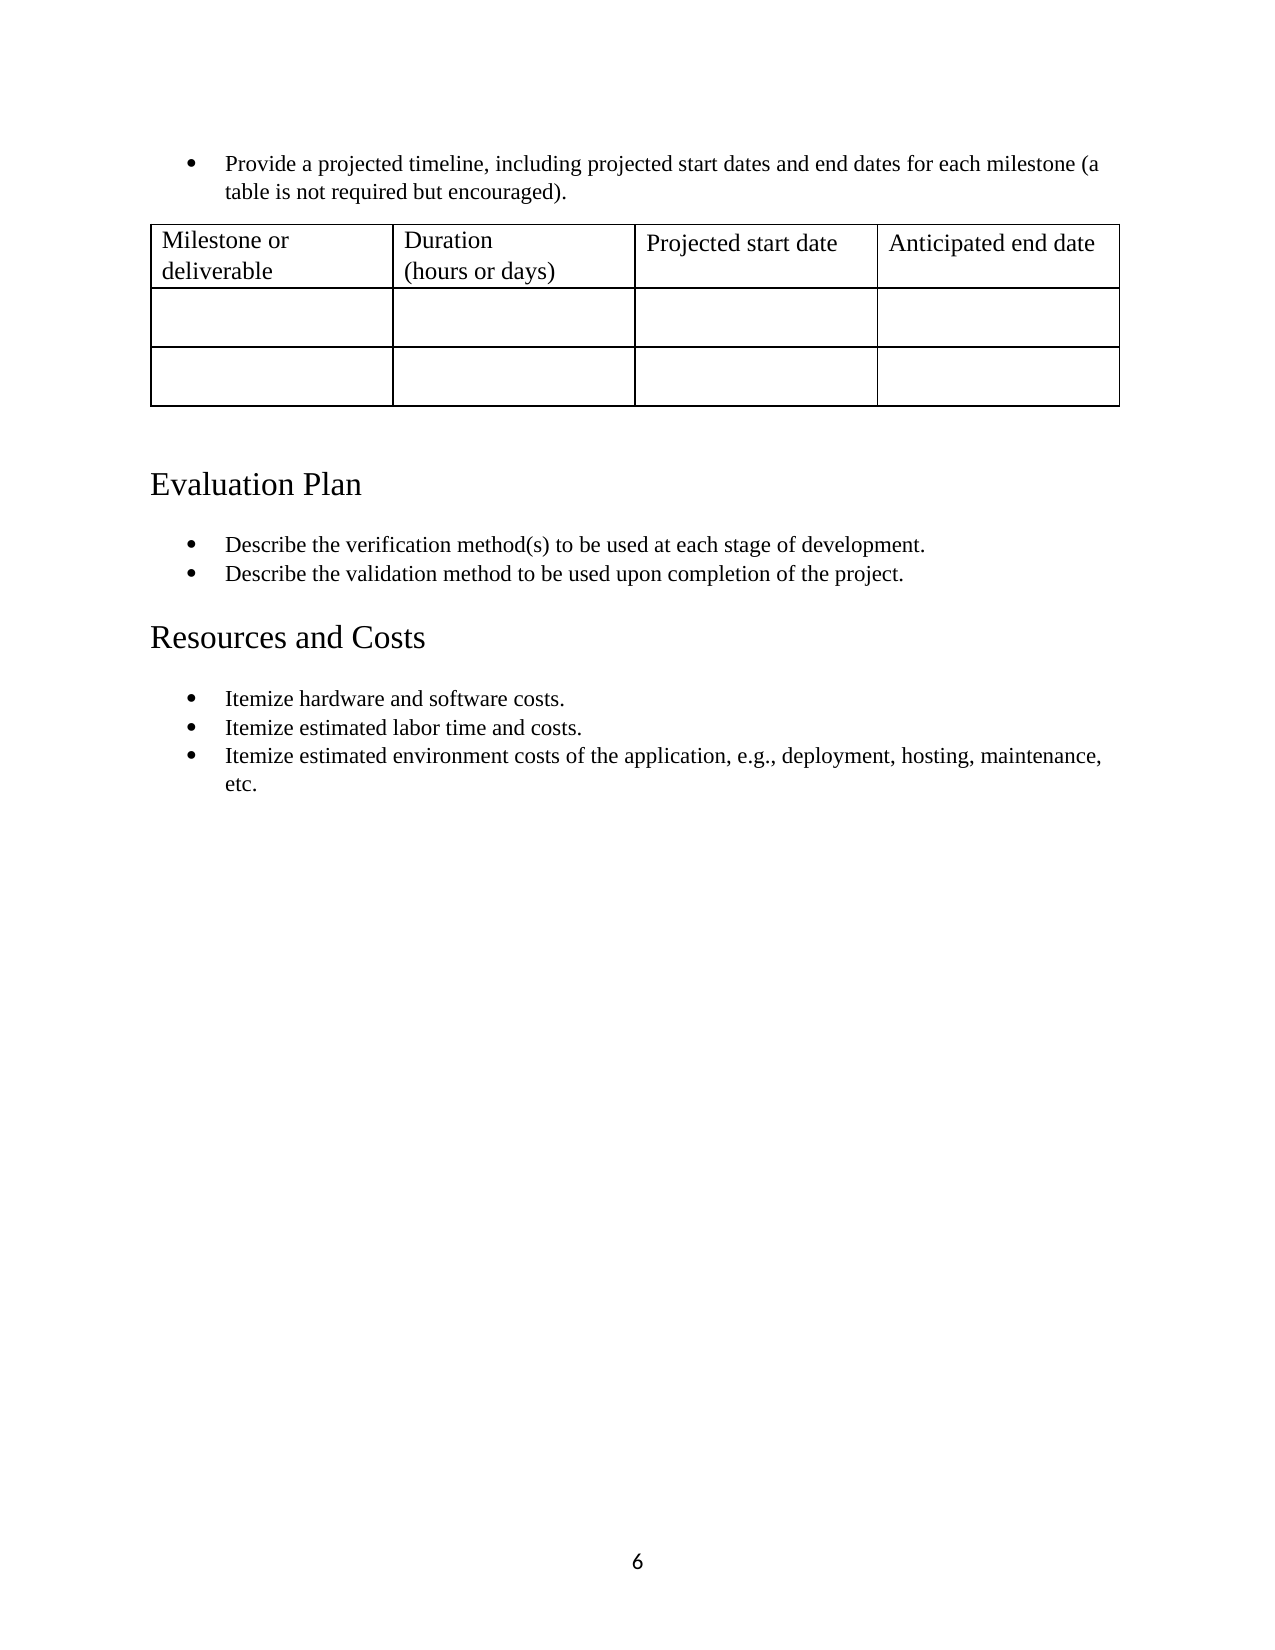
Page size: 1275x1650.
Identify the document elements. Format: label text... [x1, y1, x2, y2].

table_header Anticipated end date [878, 225, 1119, 287]
list Describe the validation method to be used upon completion of the project. [187, 560, 1125, 586]
table_cell [394, 348, 634, 405]
table_cell [152, 348, 392, 405]
list Itemize estimated environment costs of the application, e.g., deployment, hosting, maintenance, etc. [187, 742, 1125, 797]
list Provide a projected timeline, including projected start dates and end dates for each milestone (a table is not required but encouraged). [187, 150, 1125, 205]
table_header Projected start date [636, 225, 877, 287]
list Describe the verification method(s) to be used at each stage of development. [187, 532, 1125, 558]
table_cell [636, 289, 877, 346]
subtitle Resources and Costs [150, 618, 1125, 656]
subtitle Evaluation Plan [150, 464, 1125, 502]
list Itemize estimated labor time and costs. [187, 713, 1125, 740]
table_cell [152, 289, 392, 346]
table_header Milestone or deliverable [152, 225, 392, 287]
table_cell [878, 348, 1119, 405]
table_cell [394, 289, 634, 346]
table_cell [878, 289, 1119, 346]
table_header Duration (hours or days) [394, 225, 634, 287]
table_cell [636, 348, 877, 405]
list Itemize hardware and software costs. [187, 685, 1125, 711]
